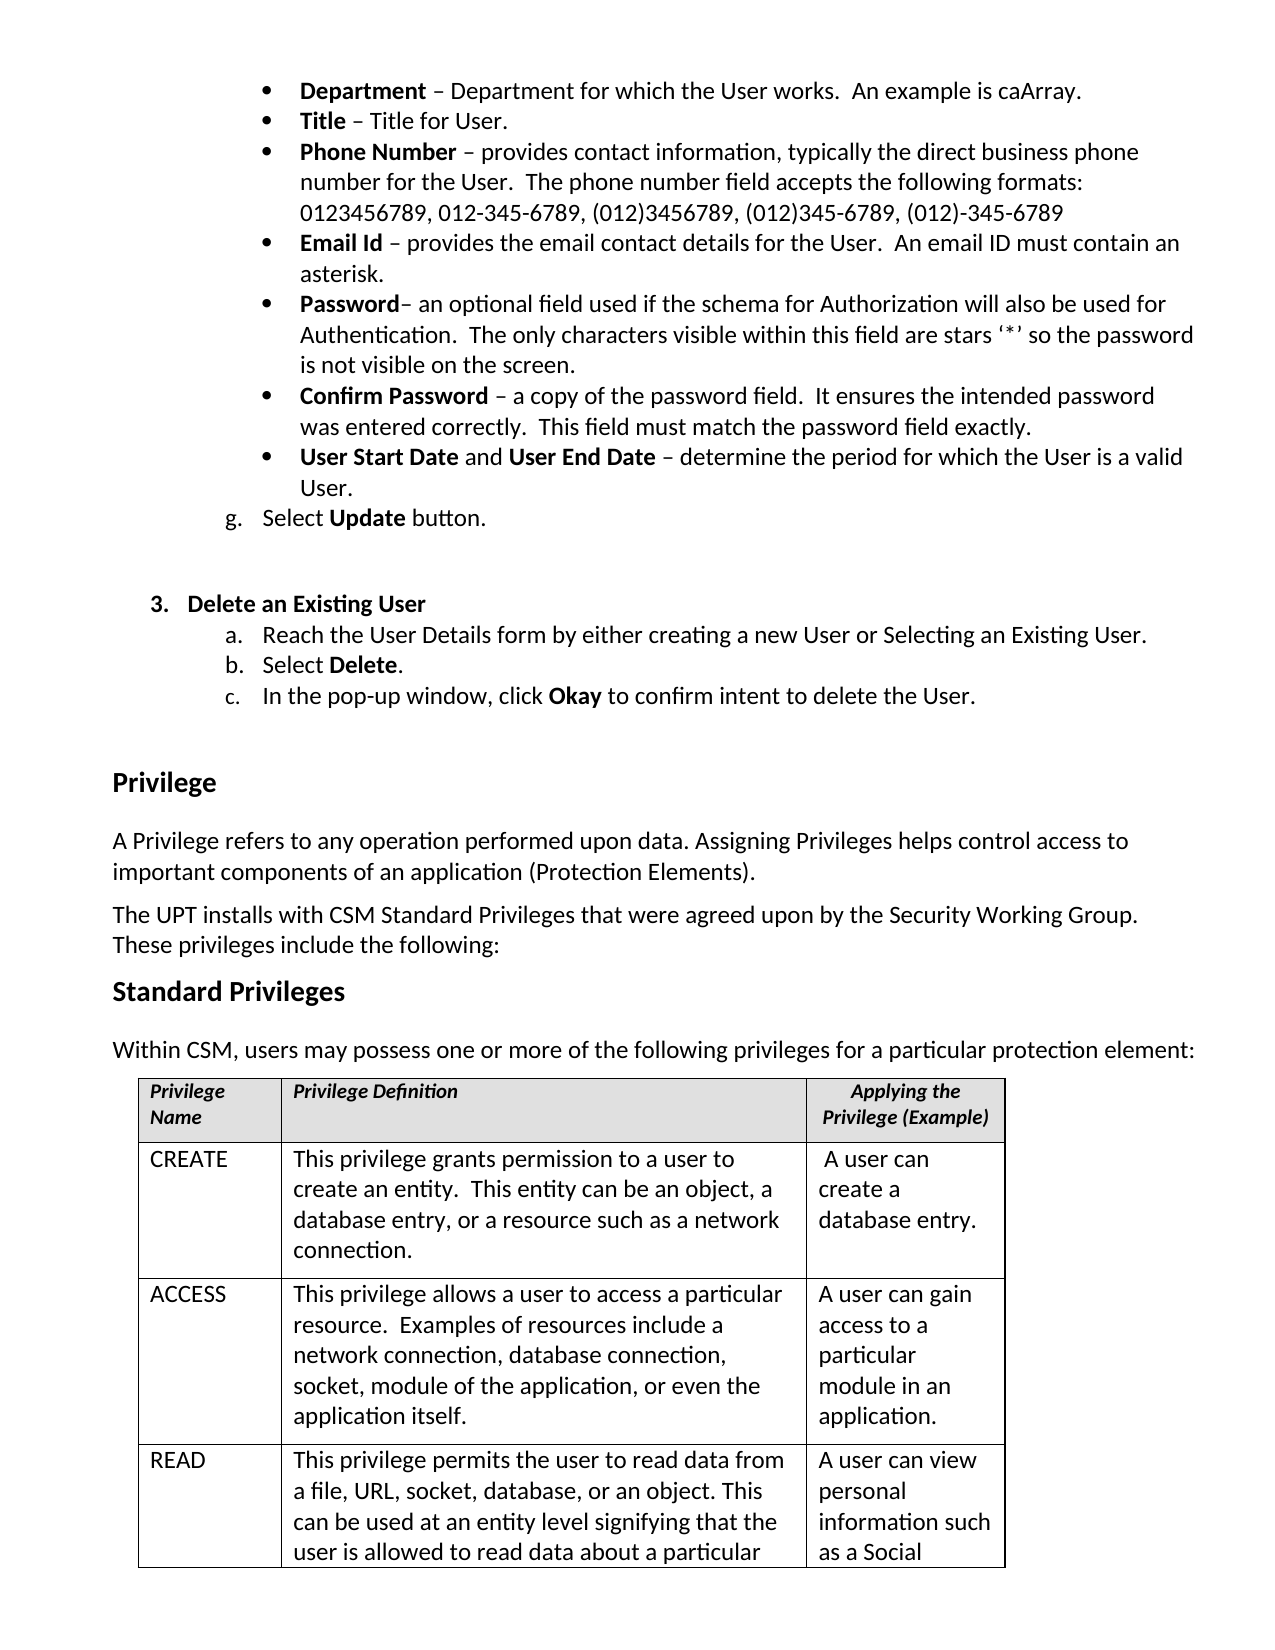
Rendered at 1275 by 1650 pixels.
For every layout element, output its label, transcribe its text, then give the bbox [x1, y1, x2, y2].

list Password– an optional field used if the schema for Authorization will also be used for Authentication. The only characters visible within this field are stars ‘*’ so the password is not visible on the screen. [262, 289, 1200, 380]
list Title – Title for User. [262, 106, 1200, 136]
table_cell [282, 1445, 806, 1567]
list Phone Number – provides contact information, typically the direct business phone number for the User. The phone number field accepts the following formats: 0123456789, 012-345-6789, (012)3456789, (012)345-6789, (012)-345-6789 [262, 136, 1200, 228]
table_cell This privilege grants permission to a user to create an entity. This entity can be an object, a database entry, or a resource such as a network connection. [282, 1143, 806, 1277]
table_cell A user can create a database entry. [807, 1143, 1004, 1277]
list Select Update button. [225, 502, 1200, 533]
text Privilege [75, 764, 1200, 799]
table_cell A user can gain access to a particular module in an application. [807, 1279, 1004, 1443]
table_cell READ [139, 1445, 281, 1567]
text Within CSM, users may possess one or more of the following privileges for a particular protection element: [112, 1034, 1200, 1065]
list Department – Department for which the User works. An example is caArray. [262, 75, 1200, 106]
list Select Delete. [225, 650, 1200, 680]
list Delete an Existing User [150, 589, 1200, 619]
table_cell CREATE [139, 1143, 281, 1277]
table_cell ACCESS [139, 1279, 281, 1443]
list Reach the User Details form by either creating a new User or Selecting an Existing User. [225, 619, 1200, 650]
list User Start Date and User End Date – determine the period for which the User is a valid User. [262, 441, 1200, 502]
list In the pop-up window, click Okay to confirm intent to delete the User. [225, 680, 1200, 711]
table_cell This privilege allows a user to access a particular resource. Examples of resources include a network connection, database connection, socket, module of the application, or even the application itself. [282, 1279, 806, 1443]
table_header Privilege Definition [282, 1079, 806, 1142]
text Standard Privileges [75, 973, 1200, 1008]
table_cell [807, 1445, 1004, 1567]
text The UPT installs with CSM Standard Privileges that were agreed upon by the Security Working Group. These privileges include the following: [112, 899, 1200, 960]
text A Privilege refers to any operation performed upon data. Assigning Privileges helps control access to important components of an application (Protection Elements). [112, 826, 1200, 887]
table_header Privilege Name [139, 1079, 281, 1142]
table_header Applying the Privilege (Example) [807, 1079, 1004, 1142]
list Email Id – provides the email contact details for the User. An email ID must contain an asterisk. [262, 228, 1200, 289]
list Confirm Password – a copy of the password field. It ensures the intended password was entered correctly. This field must match the password field exactly. [262, 380, 1200, 441]
